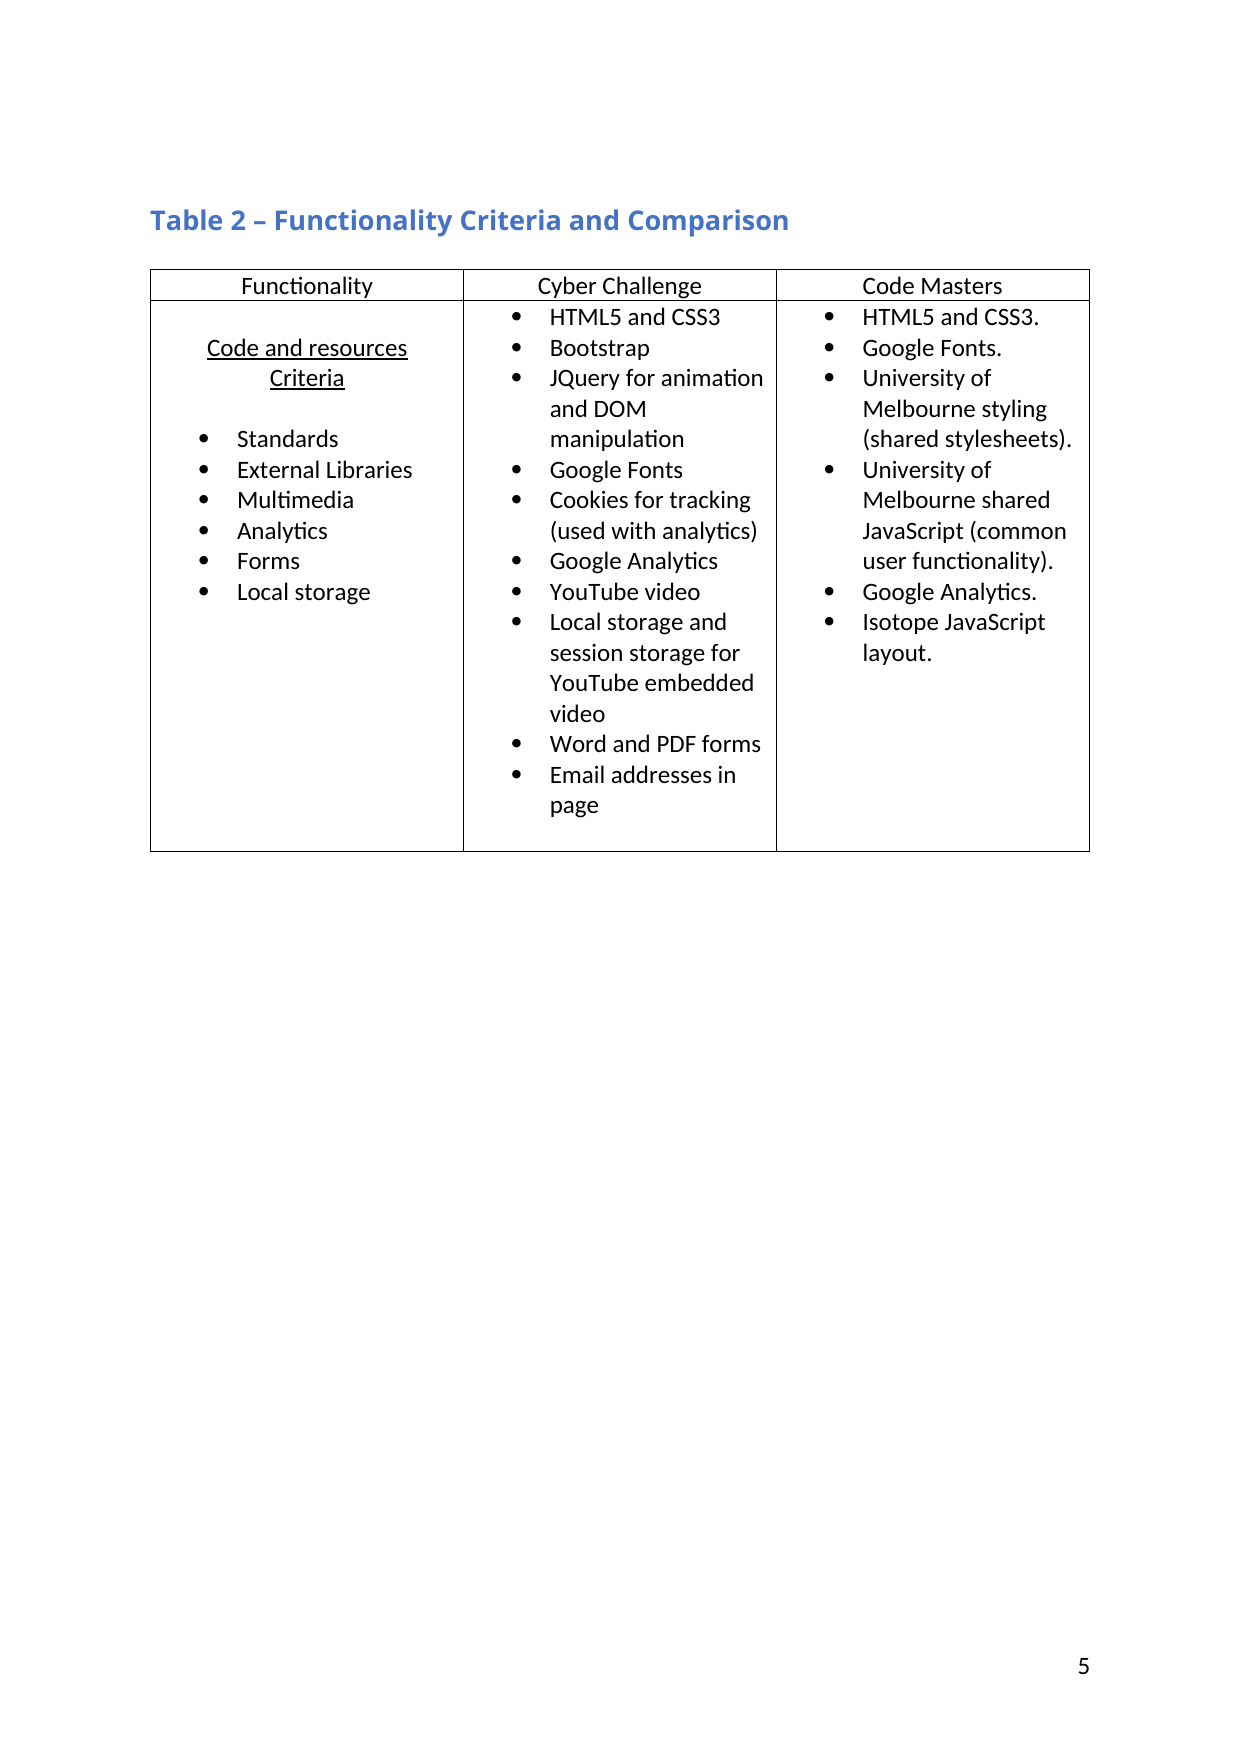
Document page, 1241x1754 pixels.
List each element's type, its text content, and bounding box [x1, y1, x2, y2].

table_cell HTML5 and CSS3. Google Fonts. University of Melbourne styling (shared stylesheets). University of Melbourne shared JavaScript (common user functionality). Google Analytics. Isotope JavaScript layout. [777, 301, 1089, 851]
table_header Cyber Challenge [464, 270, 776, 300]
table_cell Code and resources Criteria Standards External Libraries Multimedia Analytics Forms Local storage [151, 301, 463, 851]
table_header Code Masters [777, 270, 1089, 300]
subtitle Table 2 – Functionality Criteria and Comparison [150, 201, 1090, 238]
table_header Functionality [151, 270, 463, 300]
table_cell HTML5 and CSS3 Bootstrap JQuery for animation and DOM manipulation Google Fonts Cookies for tracking (used with analytics) Google Analytics YouTube video Local storage and session storage for YouTube embedded video Word and PDF forms Email addresses in page [464, 301, 776, 851]
